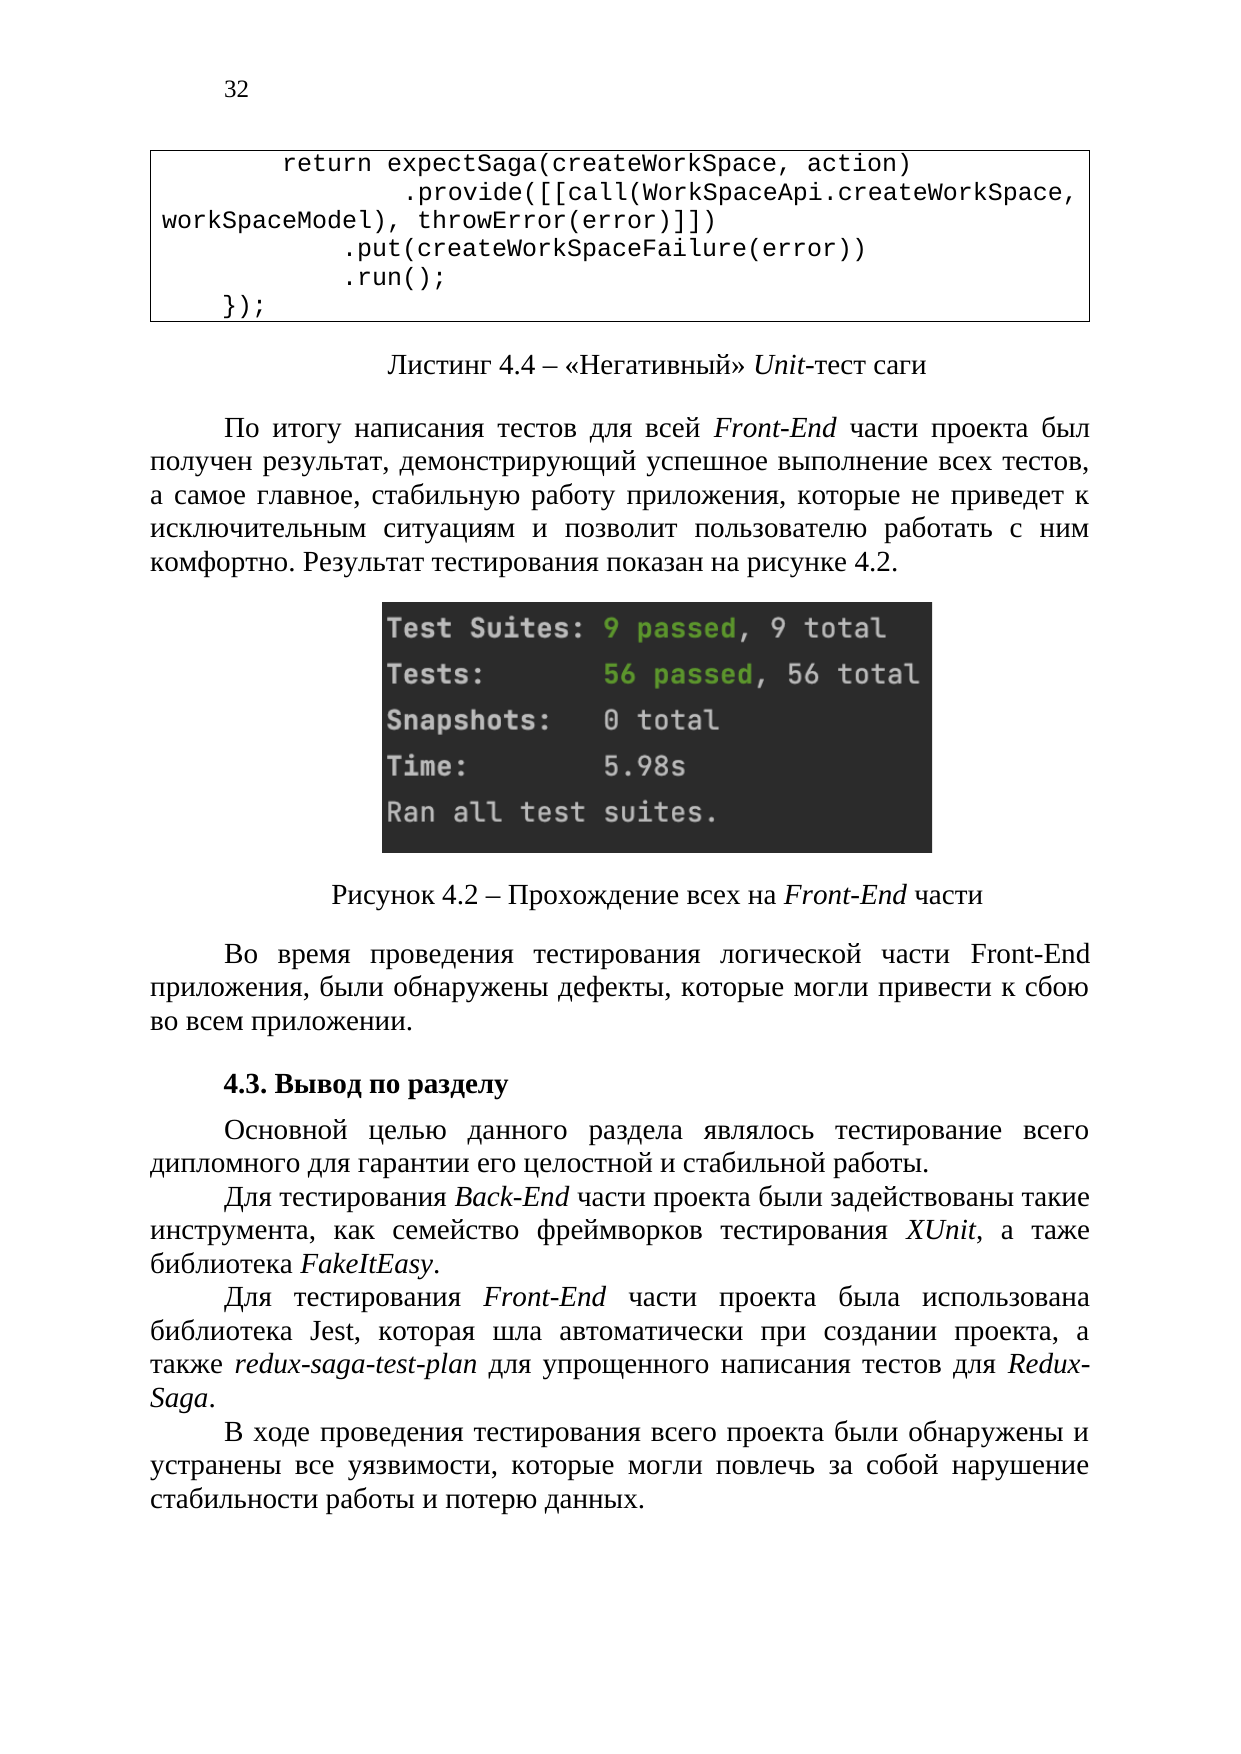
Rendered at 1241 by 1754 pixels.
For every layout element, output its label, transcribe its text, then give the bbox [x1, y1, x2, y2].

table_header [151, 151, 1089, 321]
text Для тестирования Back-End части проекта были задействованы такие инструмента, как семейство фреймворков тестирования XUnit, а таже библиотека FakeItEasy. [150, 1179, 1090, 1279]
text Во время проведения тестирования логической части Front-End приложения, были обнаружены дефекты, которые могли привести к сбою во всем приложении. [150, 936, 1090, 1037]
text Листинг 4.4 – «Негативный» Unit-тест саги [150, 347, 1090, 381]
text Рисунок 4.2 – Прохождение всех на Front-End части [150, 877, 1090, 911]
text Вывод по разделу [223, 1066, 1090, 1099]
picture [382, 602, 933, 853]
text В ходе проведения тестирования всего проекта были обнаружены и устранены все уязвимости, которые могли повлечь за собой нарушение стабильности работы и потерю данных. [150, 1414, 1090, 1514]
text Для тестирования Front-End части проекта была использована библиотека Jest, которая шла автоматически при создании проекта, а также redux-saga-test-plan для упрощенного написания тестов для Redux-Saga. [150, 1279, 1090, 1414]
text Основной целью данного раздела являлось тестирование всего дипломного для гарантии его целостной и стабильной работы. [150, 1112, 1090, 1179]
text По итогу написания тестов для всей Front-End части проекта был получен результат, демонстрирующий успешное выполнение всех тестов, а самое главное, стабильную работу приложения, которые не приведет к исключительным ситуациям и позволит пользователю работать с ним комфортно. Результат тестирования показан на рисунке 4.2. [150, 410, 1090, 577]
